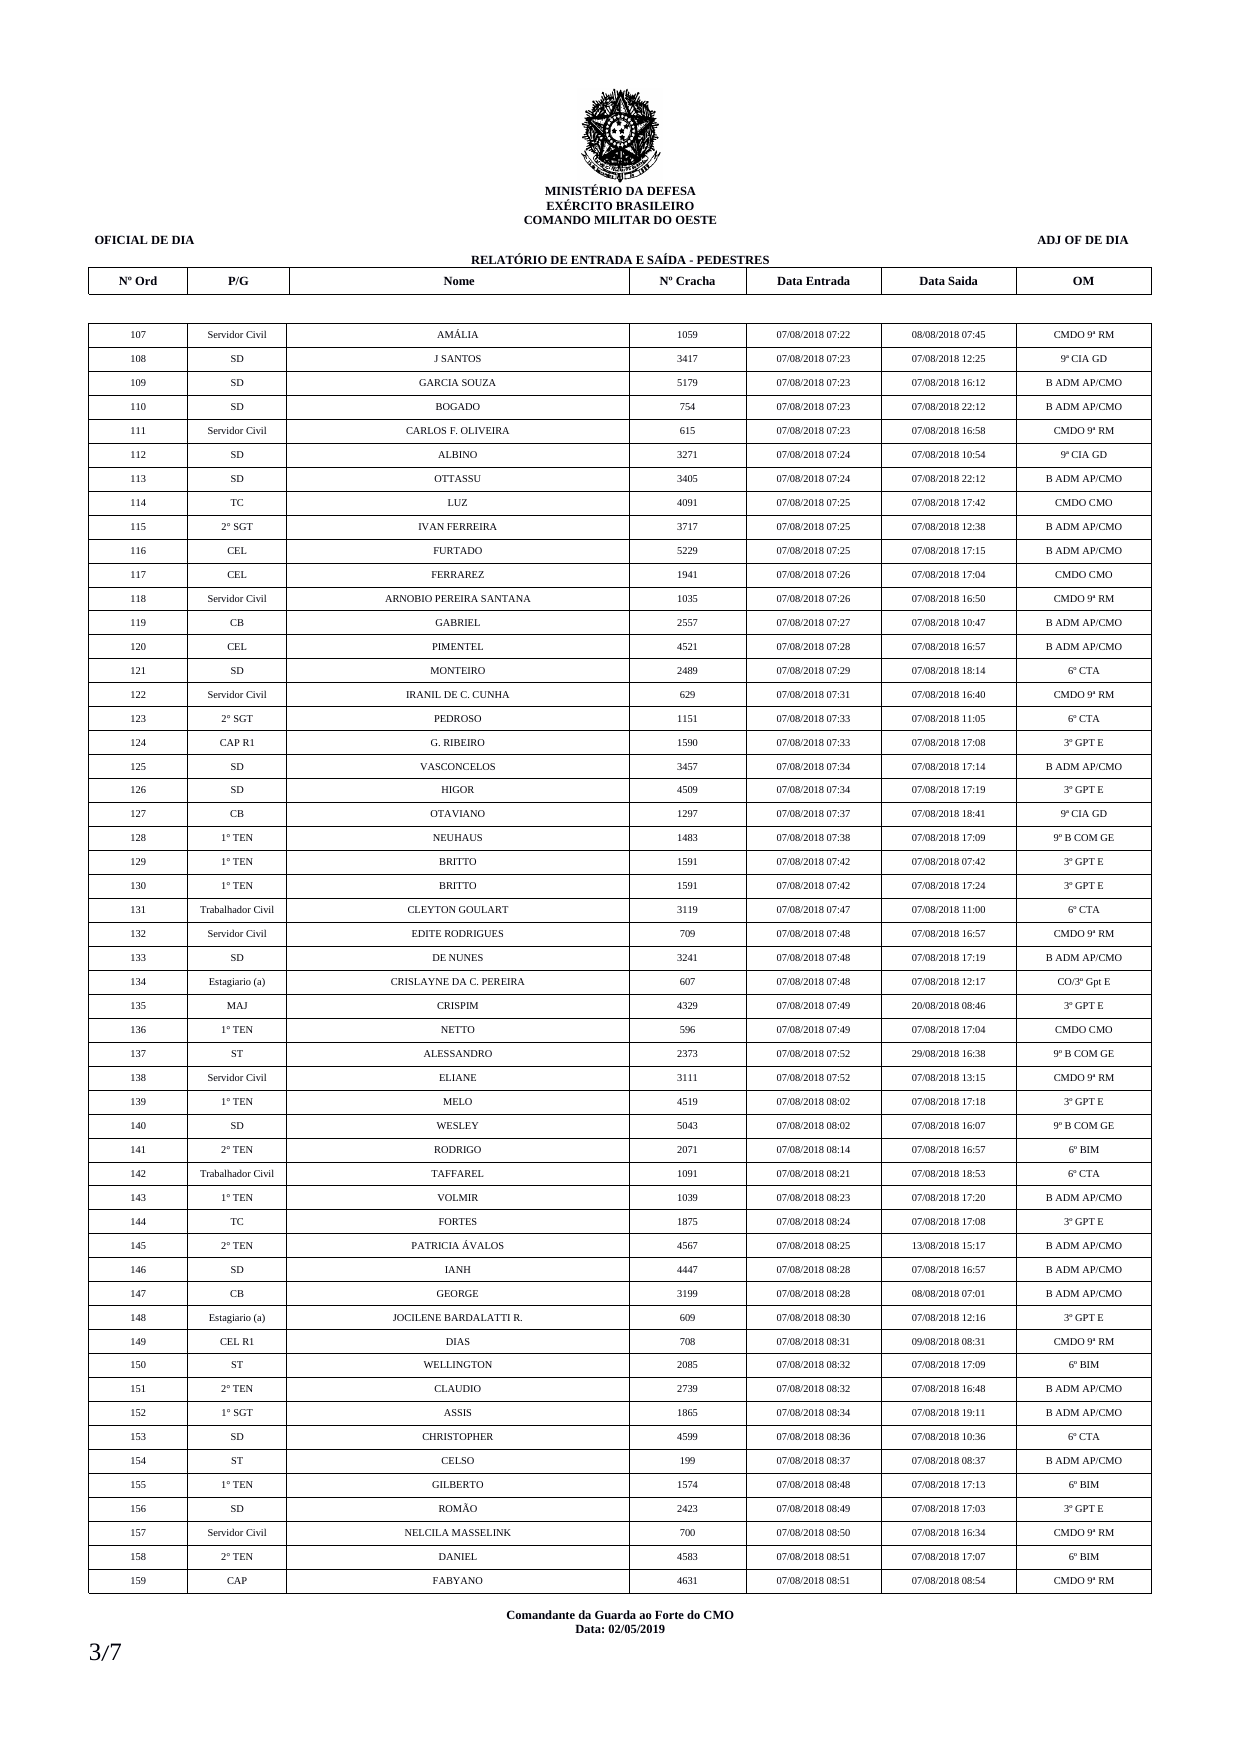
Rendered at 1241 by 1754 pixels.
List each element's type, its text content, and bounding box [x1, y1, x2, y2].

table_cell ST [188, 1354, 286, 1377]
table_cell BRITTO [287, 875, 629, 898]
table_cell 3119 [630, 899, 746, 922]
table_cell 07/08/2018 07:42 [747, 875, 881, 898]
table_cell B ADM AP/CMO [1017, 947, 1151, 970]
table_cell CMDO CMO [1017, 1019, 1151, 1042]
table_cell 07/08/2018 07:48 [747, 971, 881, 994]
table_cell B ADM AP/CMO [1017, 1282, 1151, 1305]
table_cell 142 [89, 1163, 187, 1185]
table_cell B ADM AP/CMO [1017, 372, 1151, 395]
table_cell CB [188, 611, 286, 634]
table_cell B ADM AP/CMO [1017, 540, 1151, 562]
table_cell CMDO 9ª RM [1017, 683, 1151, 706]
table_cell 6º CTA [1017, 899, 1151, 922]
table_cell TAFFAREL [287, 1163, 629, 1185]
table_cell 6º BIM [1017, 1474, 1151, 1497]
table_cell 07/08/2018 07:42 [747, 851, 881, 874]
table_cell 130 [89, 875, 187, 898]
table_cell Servidor Civil [188, 324, 286, 347]
table_cell B ADM AP/CMO [1017, 1402, 1151, 1425]
table_cell 6º CTA [1017, 659, 1151, 682]
table_cell 3º GPT E [1017, 875, 1151, 898]
table_cell 07/08/2018 12:38 [882, 516, 1016, 538]
table_cell 2739 [630, 1378, 746, 1401]
table_cell 157 [89, 1522, 187, 1545]
table_cell SD [188, 1498, 286, 1521]
table_cell 148 [89, 1306, 187, 1329]
table_cell SD [188, 779, 286, 802]
table_cell SD [188, 468, 286, 491]
table_cell 07/08/2018 07:49 [747, 995, 881, 1018]
table_cell 115 [89, 516, 187, 538]
table_cell 07/08/2018 16:07 [882, 1115, 1016, 1137]
table_cell 2° SGT [188, 516, 286, 538]
table_cell 07/08/2018 08:50 [747, 1522, 881, 1545]
table_cell 6º BIM [1017, 1546, 1151, 1569]
table_cell 07/08/2018 16:57 [882, 1139, 1016, 1161]
table_cell ROMÃO [287, 1498, 629, 1521]
table_cell 128 [89, 827, 187, 850]
table_cell 133 [89, 947, 187, 970]
table_cell 20/08/2018 08:46 [882, 995, 1016, 1018]
table_cell 119 [89, 611, 187, 634]
table_cell 07/08/2018 08:49 [747, 1498, 881, 1521]
table_cell 07/08/2018 08:28 [747, 1282, 881, 1305]
table_cell 144 [89, 1210, 187, 1233]
table_cell NELCILA MASSELINK [287, 1522, 629, 1545]
table_cell TC [188, 492, 286, 514]
table_cell 07/08/2018 16:40 [882, 683, 1016, 706]
table_cell CEL R1 [188, 1330, 286, 1353]
table_cell CRISLAYNE DA C. PEREIRA [287, 971, 629, 994]
table_cell VOLMIR [287, 1186, 629, 1209]
table_cell 147 [89, 1282, 187, 1305]
table_cell 07/08/2018 07:24 [747, 468, 881, 491]
table_cell 4599 [630, 1426, 746, 1449]
table_cell CB [188, 1282, 286, 1305]
table_cell 139 [89, 1091, 187, 1113]
table_cell 4631 [630, 1570, 746, 1593]
table_cell 2° TEN [188, 1139, 286, 1161]
table_cell 07/08/2018 07:47 [747, 899, 881, 922]
table_cell 07/08/2018 10:36 [882, 1426, 1016, 1449]
table_cell CARLOS F. OLIVEIRA [287, 420, 629, 443]
table_cell SD [188, 1115, 286, 1137]
table_cell 110 [89, 396, 187, 419]
table_cell 107 [89, 324, 187, 347]
table_cell OTAVIANO [287, 803, 629, 826]
table_cell 112 [89, 444, 187, 467]
table_cell 4583 [630, 1546, 746, 1569]
table_cell 07/08/2018 08:48 [747, 1474, 881, 1497]
table_cell 07/08/2018 18:14 [882, 659, 1016, 682]
table_cell 07/08/2018 07:24 [747, 444, 881, 467]
table_cell CRISPIM [287, 995, 629, 1018]
table_cell 609 [630, 1306, 746, 1329]
table_cell 1° SGT [188, 1402, 286, 1425]
table_cell 07/08/2018 07:23 [747, 348, 881, 371]
table_cell CMDO 9ª RM [1017, 923, 1151, 946]
table_cell 4329 [630, 995, 746, 1018]
table_cell 1° TEN [188, 1186, 286, 1209]
table_cell 118 [89, 588, 187, 610]
table_cell Servidor Civil [188, 683, 286, 706]
table_cell 629 [630, 683, 746, 706]
table_cell PEDROSO [287, 707, 629, 730]
table_cell 07/08/2018 07:34 [747, 755, 881, 778]
table_cell 07/08/2018 16:50 [882, 588, 1016, 610]
table_cell 07/08/2018 17:04 [882, 1019, 1016, 1042]
table_cell 114 [89, 492, 187, 514]
table_cell 1297 [630, 803, 746, 826]
table_cell DANIEL [287, 1546, 629, 1569]
table_cell 1° TEN [188, 1019, 286, 1042]
table_cell 4521 [630, 635, 746, 658]
table_cell 07/08/2018 16:57 [882, 923, 1016, 946]
table_cell 3405 [630, 468, 746, 491]
table_cell 131 [89, 899, 187, 922]
table_cell PIMENTEL [287, 635, 629, 658]
table_cell 1° TEN [188, 875, 286, 898]
table_cell 124 [89, 731, 187, 754]
table_cell 3457 [630, 755, 746, 778]
table_cell 08/08/2018 07:45 [882, 324, 1016, 347]
table_cell 708 [630, 1330, 746, 1353]
table_cell 3º GPT E [1017, 1306, 1151, 1329]
table_cell 07/08/2018 07:52 [747, 1043, 881, 1066]
table_cell 3º GPT E [1017, 779, 1151, 802]
table_cell GARCIA SOUZA [287, 372, 629, 395]
table_cell 5179 [630, 372, 746, 395]
table_cell 132 [89, 923, 187, 946]
table_cell 140 [89, 1115, 187, 1137]
table_cell 111 [89, 420, 187, 443]
table_cell 07/08/2018 08:32 [747, 1378, 881, 1401]
table_cell 6º CTA [1017, 707, 1151, 730]
table_cell 07/08/2018 07:26 [747, 564, 881, 586]
table_cell 9º B COM GE [1017, 1043, 1151, 1066]
table_cell 07/08/2018 08:32 [747, 1354, 881, 1377]
table_cell ALBINO [287, 444, 629, 467]
table_cell 9ª CIA GD [1017, 348, 1151, 371]
table_cell 07/08/2018 22:12 [882, 396, 1016, 419]
table_cell 3111 [630, 1067, 746, 1089]
table_cell 07/08/2018 17:24 [882, 875, 1016, 898]
table_cell CHRISTOPHER [287, 1426, 629, 1449]
table_cell GILBERTO [287, 1474, 629, 1497]
table_cell J SANTOS [287, 348, 629, 371]
table_cell 07/08/2018 08:14 [747, 1139, 881, 1161]
table_cell BRITTO [287, 851, 629, 874]
table_cell WESLEY [287, 1115, 629, 1137]
table_cell 2° TEN [188, 1546, 286, 1569]
table_cell FORTES [287, 1210, 629, 1233]
table_cell 07/08/2018 17:09 [882, 1354, 1016, 1377]
table_cell 07/08/2018 07:52 [747, 1067, 881, 1089]
table_cell 145 [89, 1234, 187, 1257]
table_cell 07/08/2018 10:54 [882, 444, 1016, 467]
table_cell 607 [630, 971, 746, 994]
table_cell 07/08/2018 17:18 [882, 1091, 1016, 1113]
table_cell IRANIL DE C. CUNHA [287, 683, 629, 706]
table_cell 07/08/2018 17:15 [882, 540, 1016, 562]
table_cell 07/08/2018 07:25 [747, 540, 881, 562]
table_cell SD [188, 659, 286, 682]
table_cell 07/08/2018 17:19 [882, 779, 1016, 802]
table_cell 07/08/2018 07:29 [747, 659, 881, 682]
table_cell 07/08/2018 17:07 [882, 1546, 1016, 1569]
table_cell ASSIS [287, 1402, 629, 1425]
table_cell 154 [89, 1450, 187, 1473]
table_cell 07/08/2018 11:00 [882, 899, 1016, 922]
table_cell 1151 [630, 707, 746, 730]
table_cell FURTADO [287, 540, 629, 562]
table_cell B ADM AP/CMO [1017, 635, 1151, 658]
table_cell 1483 [630, 827, 746, 850]
table_cell 135 [89, 995, 187, 1018]
table_cell 07/08/2018 08:25 [747, 1234, 881, 1257]
table_cell CMDO CMO [1017, 492, 1151, 514]
table_cell GEORGE [287, 1282, 629, 1305]
table_cell B ADM AP/CMO [1017, 1234, 1151, 1257]
table_cell CLAUDIO [287, 1378, 629, 1401]
table_cell CMDO 9ª RM [1017, 1330, 1151, 1353]
table_cell 1° TEN [188, 1474, 286, 1497]
table_cell AMÁLIA [287, 324, 629, 347]
table_cell MAJ [188, 995, 286, 1018]
table_cell LUZ [287, 492, 629, 514]
table_cell B ADM AP/CMO [1017, 755, 1151, 778]
table_cell 07/08/2018 08:21 [747, 1163, 881, 1185]
table_cell 5229 [630, 540, 746, 562]
table_cell 3241 [630, 947, 746, 970]
table_cell 3º GPT E [1017, 1210, 1151, 1233]
table_cell 07/08/2018 07:25 [747, 492, 881, 514]
table_cell 3º GPT E [1017, 1498, 1151, 1521]
table_cell FABYANO [287, 1570, 629, 1593]
table_cell 07/08/2018 08:23 [747, 1186, 881, 1209]
table_cell 07/08/2018 18:53 [882, 1163, 1016, 1185]
table_cell 122 [89, 683, 187, 706]
table_cell 1875 [630, 1210, 746, 1233]
table_cell 07/08/2018 17:09 [882, 827, 1016, 850]
table_cell 07/08/2018 16:12 [882, 372, 1016, 395]
table_cell 4519 [630, 1091, 746, 1113]
table_cell 07/08/2018 17:08 [882, 1210, 1016, 1233]
table_cell NETTO [287, 1019, 629, 1042]
table_cell 1091 [630, 1163, 746, 1185]
table_cell CMDO 9ª RM [1017, 420, 1151, 443]
table_cell 1591 [630, 875, 746, 898]
table_cell 158 [89, 1546, 187, 1569]
table_cell IANH [287, 1258, 629, 1281]
table_cell 117 [89, 564, 187, 586]
table_cell 1° TEN [188, 851, 286, 874]
table_cell 07/08/2018 07:23 [747, 396, 881, 419]
table_cell CMDO 9ª RM [1017, 324, 1151, 347]
table_cell 07/08/2018 07:33 [747, 731, 881, 754]
table_cell 07/08/2018 08:37 [882, 1450, 1016, 1473]
table_cell 113 [89, 468, 187, 491]
table_cell RODRIGO [287, 1139, 629, 1161]
table_cell BOGADO [287, 396, 629, 419]
table_cell 153 [89, 1426, 187, 1449]
table_cell ARNOBIO PEREIRA SANTANA [287, 588, 629, 610]
table_cell 121 [89, 659, 187, 682]
table_cell Servidor Civil [188, 588, 286, 610]
table_cell WELLINGTON [287, 1354, 629, 1377]
table_cell 07/08/2018 07:26 [747, 588, 881, 610]
table_cell G. RIBEIRO [287, 731, 629, 754]
table_cell 4091 [630, 492, 746, 514]
table_cell FERRAREZ [287, 564, 629, 586]
table_cell 07/08/2018 12:25 [882, 348, 1016, 371]
table_cell 07/08/2018 19:11 [882, 1402, 1016, 1425]
table_cell 07/08/2018 16:57 [882, 635, 1016, 658]
table_cell 9ª CIA GD [1017, 803, 1151, 826]
table_cell 09/08/2018 08:31 [882, 1330, 1016, 1353]
table_cell 3717 [630, 516, 746, 538]
table_cell Servidor Civil [188, 923, 286, 946]
table_cell 152 [89, 1402, 187, 1425]
table_cell ST [188, 1450, 286, 1473]
table_cell CMDO 9ª RM [1017, 1522, 1151, 1545]
table_cell 2489 [630, 659, 746, 682]
table_cell 07/08/2018 08:51 [747, 1570, 881, 1593]
table_cell 120 [89, 635, 187, 658]
table_cell 3417 [630, 348, 746, 371]
table_cell 07/08/2018 08:51 [747, 1546, 881, 1569]
table_cell 07/08/2018 07:31 [747, 683, 881, 706]
table_cell 159 [89, 1570, 187, 1593]
table_cell 07/08/2018 17:08 [882, 731, 1016, 754]
table_cell 07/08/2018 07:25 [747, 516, 881, 538]
table_cell 126 [89, 779, 187, 802]
table_cell IVAN FERREIRA [287, 516, 629, 538]
table_cell 6º CTA [1017, 1426, 1151, 1449]
table_cell Trabalhador Civil [188, 1163, 286, 1185]
table_cell 07/08/2018 07:33 [747, 707, 881, 730]
table_cell B ADM AP/CMO [1017, 396, 1151, 419]
table_cell CEL [188, 635, 286, 658]
table_cell 129 [89, 851, 187, 874]
table_cell 3º GPT E [1017, 995, 1151, 1018]
table_cell 08/08/2018 07:01 [882, 1282, 1016, 1305]
table_cell 07/08/2018 18:41 [882, 803, 1016, 826]
table_cell 3º GPT E [1017, 851, 1151, 874]
table_cell 07/08/2018 08:02 [747, 1115, 881, 1137]
table_cell DIAS [287, 1330, 629, 1353]
table_cell 07/08/2018 16:48 [882, 1378, 1016, 1401]
table_cell 07/08/2018 08:36 [747, 1426, 881, 1449]
table_cell 2° TEN [188, 1378, 286, 1401]
table_cell 07/08/2018 07:49 [747, 1019, 881, 1042]
table_cell 13/08/2018 15:17 [882, 1234, 1016, 1257]
table_cell Servidor Civil [188, 1522, 286, 1545]
table_cell PATRICIA ÁVALOS [287, 1234, 629, 1257]
table_cell CAP R1 [188, 731, 286, 754]
table_cell 07/08/2018 07:27 [747, 611, 881, 634]
table_cell 136 [89, 1019, 187, 1042]
table_cell 07/08/2018 17:04 [882, 564, 1016, 586]
table_cell VASCONCELOS [287, 755, 629, 778]
table_cell 07/08/2018 07:28 [747, 635, 881, 658]
table_cell 07/08/2018 16:58 [882, 420, 1016, 443]
table_cell 07/08/2018 08:54 [882, 1570, 1016, 1593]
table_cell 1865 [630, 1402, 746, 1425]
table_cell GABRIEL [287, 611, 629, 634]
table_cell CMDO CMO [1017, 564, 1151, 586]
table_cell 615 [630, 420, 746, 443]
table_cell B ADM AP/CMO [1017, 611, 1151, 634]
table_cell 123 [89, 707, 187, 730]
table_cell 700 [630, 1522, 746, 1545]
table_cell 4509 [630, 779, 746, 802]
table_cell 1° TEN [188, 827, 286, 850]
table_cell 1941 [630, 564, 746, 586]
table_cell SD [188, 372, 286, 395]
table_cell 07/08/2018 12:17 [882, 971, 1016, 994]
table_cell 3º GPT E [1017, 1091, 1151, 1113]
table_cell 07/08/2018 08:31 [747, 1330, 881, 1353]
table_cell B ADM AP/CMO [1017, 1186, 1151, 1209]
table_cell SD [188, 348, 286, 371]
table_cell 07/08/2018 17:19 [882, 947, 1016, 970]
table_cell 07/08/2018 07:48 [747, 947, 881, 970]
table_cell 3271 [630, 444, 746, 467]
table_cell 1574 [630, 1474, 746, 1497]
table_cell 07/08/2018 07:48 [747, 923, 881, 946]
table_cell B ADM AP/CMO [1017, 468, 1151, 491]
table_cell 3199 [630, 1282, 746, 1305]
table_cell Servidor Civil [188, 1067, 286, 1089]
table_cell ST [188, 1043, 286, 1066]
table_cell 754 [630, 396, 746, 419]
table_cell CB [188, 803, 286, 826]
table_cell 07/08/2018 08:37 [747, 1450, 881, 1473]
table_cell B ADM AP/CMO [1017, 1258, 1151, 1281]
table_cell 4447 [630, 1258, 746, 1281]
table_cell 07/08/2018 12:16 [882, 1306, 1016, 1329]
table_cell 3º GPT E [1017, 731, 1151, 754]
table_cell CELSO [287, 1450, 629, 1473]
table_cell 9ª CIA GD [1017, 444, 1151, 467]
table_cell MONTEIRO [287, 659, 629, 682]
table_cell 07/08/2018 17:14 [882, 755, 1016, 778]
table_cell 155 [89, 1474, 187, 1497]
table_cell 07/08/2018 08:24 [747, 1210, 881, 1233]
table_cell 1590 [630, 731, 746, 754]
table_cell 07/08/2018 07:23 [747, 420, 881, 443]
table_cell SD [188, 396, 286, 419]
table_cell CMDO 9ª RM [1017, 1570, 1151, 1593]
table_cell EDITE RODRIGUES [287, 923, 629, 946]
table_cell 07/08/2018 08:30 [747, 1306, 881, 1329]
table_cell 1039 [630, 1186, 746, 1209]
table_cell 07/08/2018 17:13 [882, 1474, 1016, 1497]
table_cell 134 [89, 971, 187, 994]
table_cell 07/08/2018 11:05 [882, 707, 1016, 730]
table_cell 109 [89, 372, 187, 395]
table_cell 116 [89, 540, 187, 562]
table_cell 07/08/2018 08:34 [747, 1402, 881, 1425]
table_cell 137 [89, 1043, 187, 1066]
table_cell 9º B COM GE [1017, 827, 1151, 850]
table_cell CLEYTON GOULART [287, 899, 629, 922]
table_cell SD [188, 1426, 286, 1449]
table_cell B ADM AP/CMO [1017, 1450, 1151, 1473]
table_cell 143 [89, 1186, 187, 1209]
table_cell 5043 [630, 1115, 746, 1137]
table_cell DE NUNES [287, 947, 629, 970]
table_cell 07/08/2018 17:20 [882, 1186, 1016, 1209]
table_cell 6º BIM [1017, 1139, 1151, 1161]
table_cell 2557 [630, 611, 746, 634]
table_cell 07/08/2018 13:15 [882, 1067, 1016, 1089]
table_cell 2423 [630, 1498, 746, 1521]
table_cell 1035 [630, 588, 746, 610]
table_cell 07/08/2018 07:22 [747, 324, 881, 347]
table_cell TC [188, 1210, 286, 1233]
table_cell 1591 [630, 851, 746, 874]
table_cell 2085 [630, 1354, 746, 1377]
table_cell 07/08/2018 22:12 [882, 468, 1016, 491]
table_cell OTTASSU [287, 468, 629, 491]
table_cell Trabalhador Civil [188, 899, 286, 922]
table_cell CAP [188, 1570, 286, 1593]
table_cell 07/08/2018 07:38 [747, 827, 881, 850]
table_cell 138 [89, 1067, 187, 1089]
table_cell 150 [89, 1354, 187, 1377]
table_cell 1° TEN [188, 1091, 286, 1113]
table_cell 709 [630, 923, 746, 946]
table_cell ALESSANDRO [287, 1043, 629, 1066]
table_cell 6º BIM [1017, 1354, 1151, 1377]
table_cell CEL [188, 540, 286, 562]
table_cell 07/08/2018 08:02 [747, 1091, 881, 1113]
table_cell JOCILENE BARDALATTI R. [287, 1306, 629, 1329]
table_cell 199 [630, 1450, 746, 1473]
table_cell 07/08/2018 17:03 [882, 1498, 1016, 1521]
table_cell MELO [287, 1091, 629, 1113]
table_cell 1059 [630, 324, 746, 347]
table_cell 149 [89, 1330, 187, 1353]
table_cell CMDO 9ª RM [1017, 588, 1151, 610]
table_cell Servidor Civil [188, 420, 286, 443]
table_cell SD [188, 444, 286, 467]
table_cell ELIANE [287, 1067, 629, 1089]
table_cell 07/08/2018 07:42 [882, 851, 1016, 874]
table_cell 07/08/2018 10:47 [882, 611, 1016, 634]
table_cell 07/08/2018 16:34 [882, 1522, 1016, 1545]
table_cell 596 [630, 1019, 746, 1042]
table_cell 2373 [630, 1043, 746, 1066]
table_cell 2071 [630, 1139, 746, 1161]
table_cell 07/08/2018 07:37 [747, 803, 881, 826]
table_cell 2° TEN [188, 1234, 286, 1257]
table_cell 141 [89, 1139, 187, 1161]
table_cell 151 [89, 1378, 187, 1401]
table_cell CEL [188, 564, 286, 586]
table_cell CO/3º Gpt E [1017, 971, 1151, 994]
table_cell 9º B COM GE [1017, 1115, 1151, 1137]
table_cell 146 [89, 1258, 187, 1281]
table_cell Estagiario (a) [188, 971, 286, 994]
table_cell 156 [89, 1498, 187, 1521]
table_cell SD [188, 947, 286, 970]
table_cell 2° SGT [188, 707, 286, 730]
table_cell Estagiario (a) [188, 1306, 286, 1329]
table_cell 07/08/2018 17:42 [882, 492, 1016, 514]
table_cell 125 [89, 755, 187, 778]
table_cell 07/08/2018 07:34 [747, 779, 881, 802]
table_cell NEUHAUS [287, 827, 629, 850]
table_cell 07/08/2018 07:23 [747, 372, 881, 395]
table_cell 07/08/2018 16:57 [882, 1258, 1016, 1281]
table_cell 127 [89, 803, 187, 826]
table_cell B ADM AP/CMO [1017, 516, 1151, 538]
table_cell 4567 [630, 1234, 746, 1257]
table_cell SD [188, 1258, 286, 1281]
table_cell 07/08/2018 08:28 [747, 1258, 881, 1281]
table_cell 108 [89, 348, 187, 371]
table_cell CMDO 9ª RM [1017, 1067, 1151, 1089]
table_cell HIGOR [287, 779, 629, 802]
table_cell 6º CTA [1017, 1163, 1151, 1185]
table_cell B ADM AP/CMO [1017, 1378, 1151, 1401]
table_cell 29/08/2018 16:38 [882, 1043, 1016, 1066]
table_cell SD [188, 755, 286, 778]
